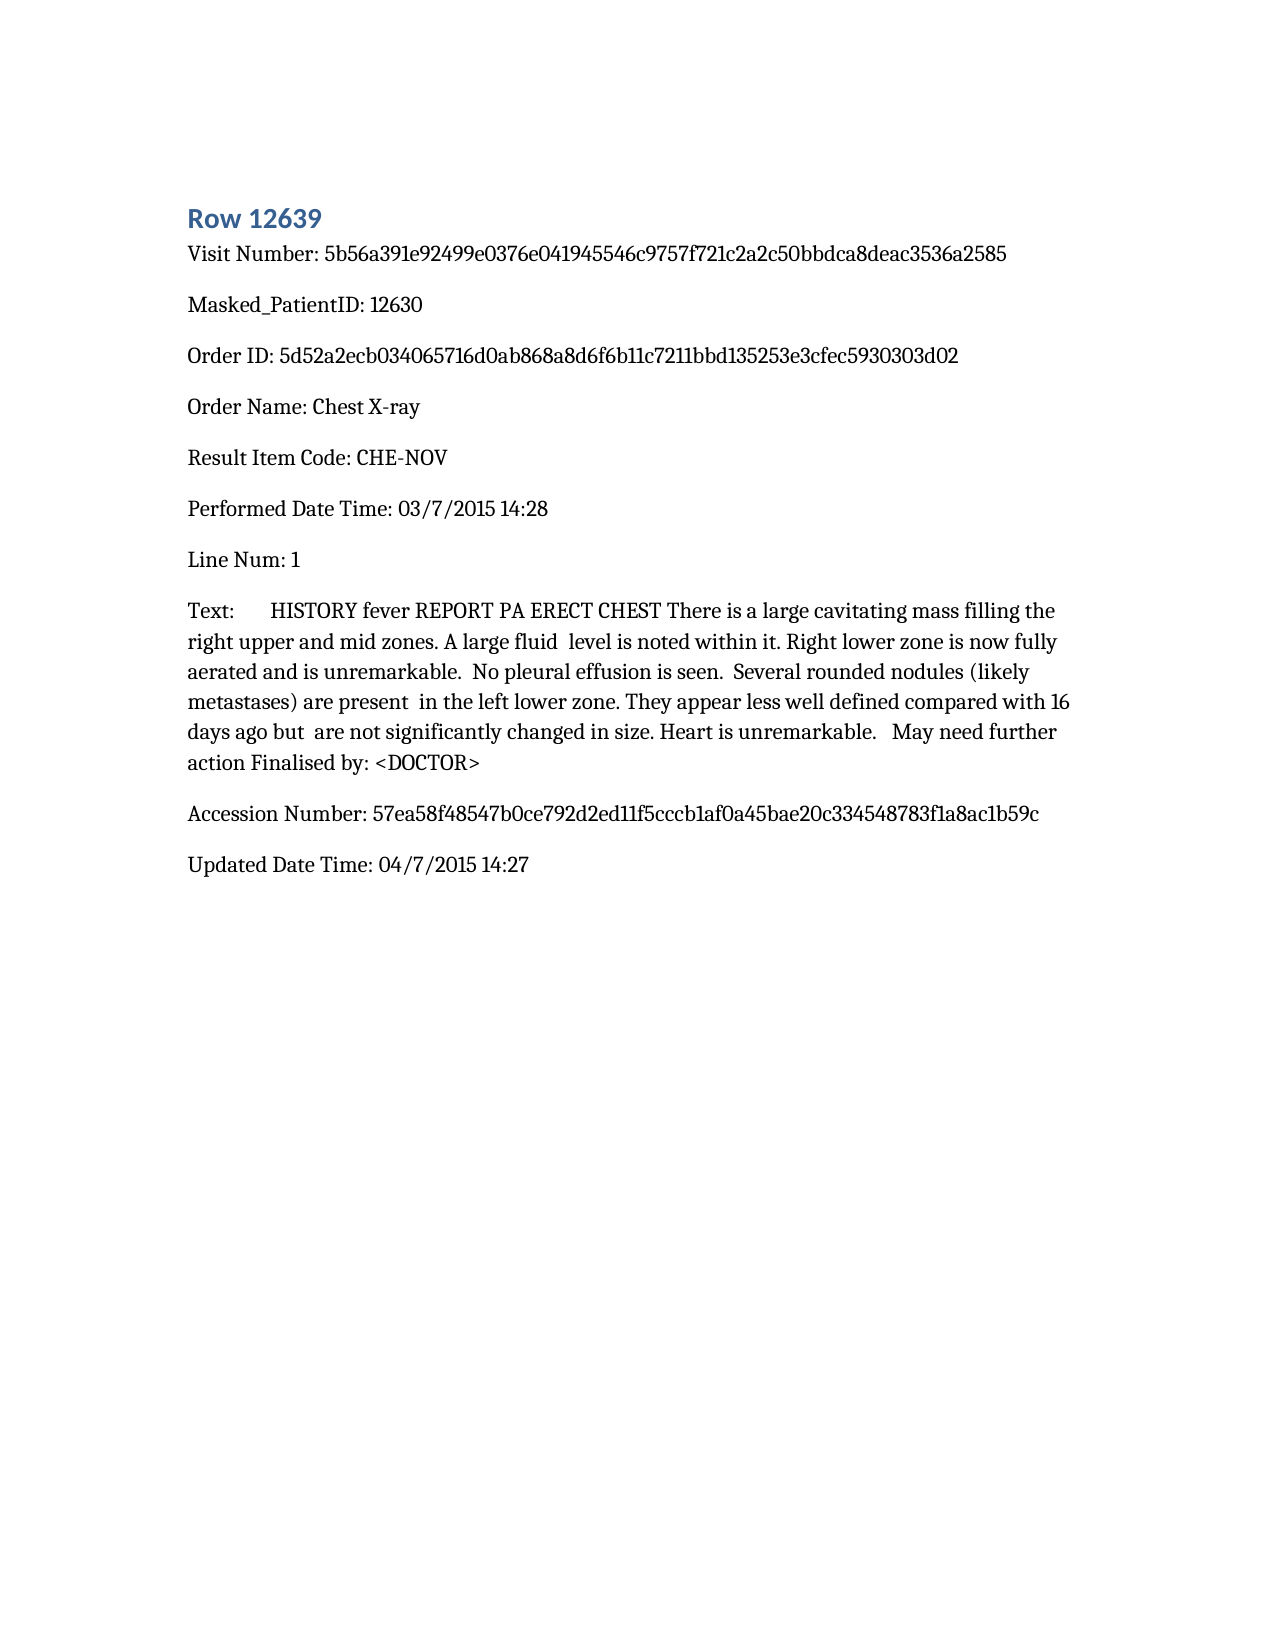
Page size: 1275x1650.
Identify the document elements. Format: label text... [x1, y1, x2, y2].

text Accession Number: 57ea58f48547b0ce792d2ed11f5cccb1af0a45bae20c334548783f1a8ac1b59c [187, 800, 1087, 827]
text Line Num: 1 [187, 547, 1087, 573]
subtitle Row 12639 [187, 200, 1087, 236]
text Masked_PatientID: 12630 [187, 292, 1087, 318]
text Order Name: Chest X-ray [187, 394, 1087, 420]
text Updated Date Time: 04/7/2015 14:27 [187, 851, 1087, 878]
text Performed Date Time: 03/7/2015 14:28 [187, 496, 1087, 522]
text Visit Number: 5b56a391e92499e0376e041945546c9757f721c2a2c50bbdca8deac3536a2585 [187, 241, 1087, 267]
text Text: HISTORY fever REPORT PA ERECT CHEST There is a large cavitating mass filling the right upper and mid zones. A large fluid level is noted within it. Right lower zone is now fully aerated and is unremarkable. No pleural effusion is seen. Several rounded nodules (likely metastases) are present in the left lower zone. They appear less well defined compared with 16 days ago but are not significantly changed in size. Heart is unremarkable. May need further action Finalised by: <DOCTOR> [187, 598, 1087, 776]
text Order ID: 5d52a2ecb034065716d0ab868a8d6f6b11c7211bbd135253e3cfec5930303d02 [187, 343, 1087, 369]
text Result Item Code: CHE-NOV [187, 445, 1087, 471]
